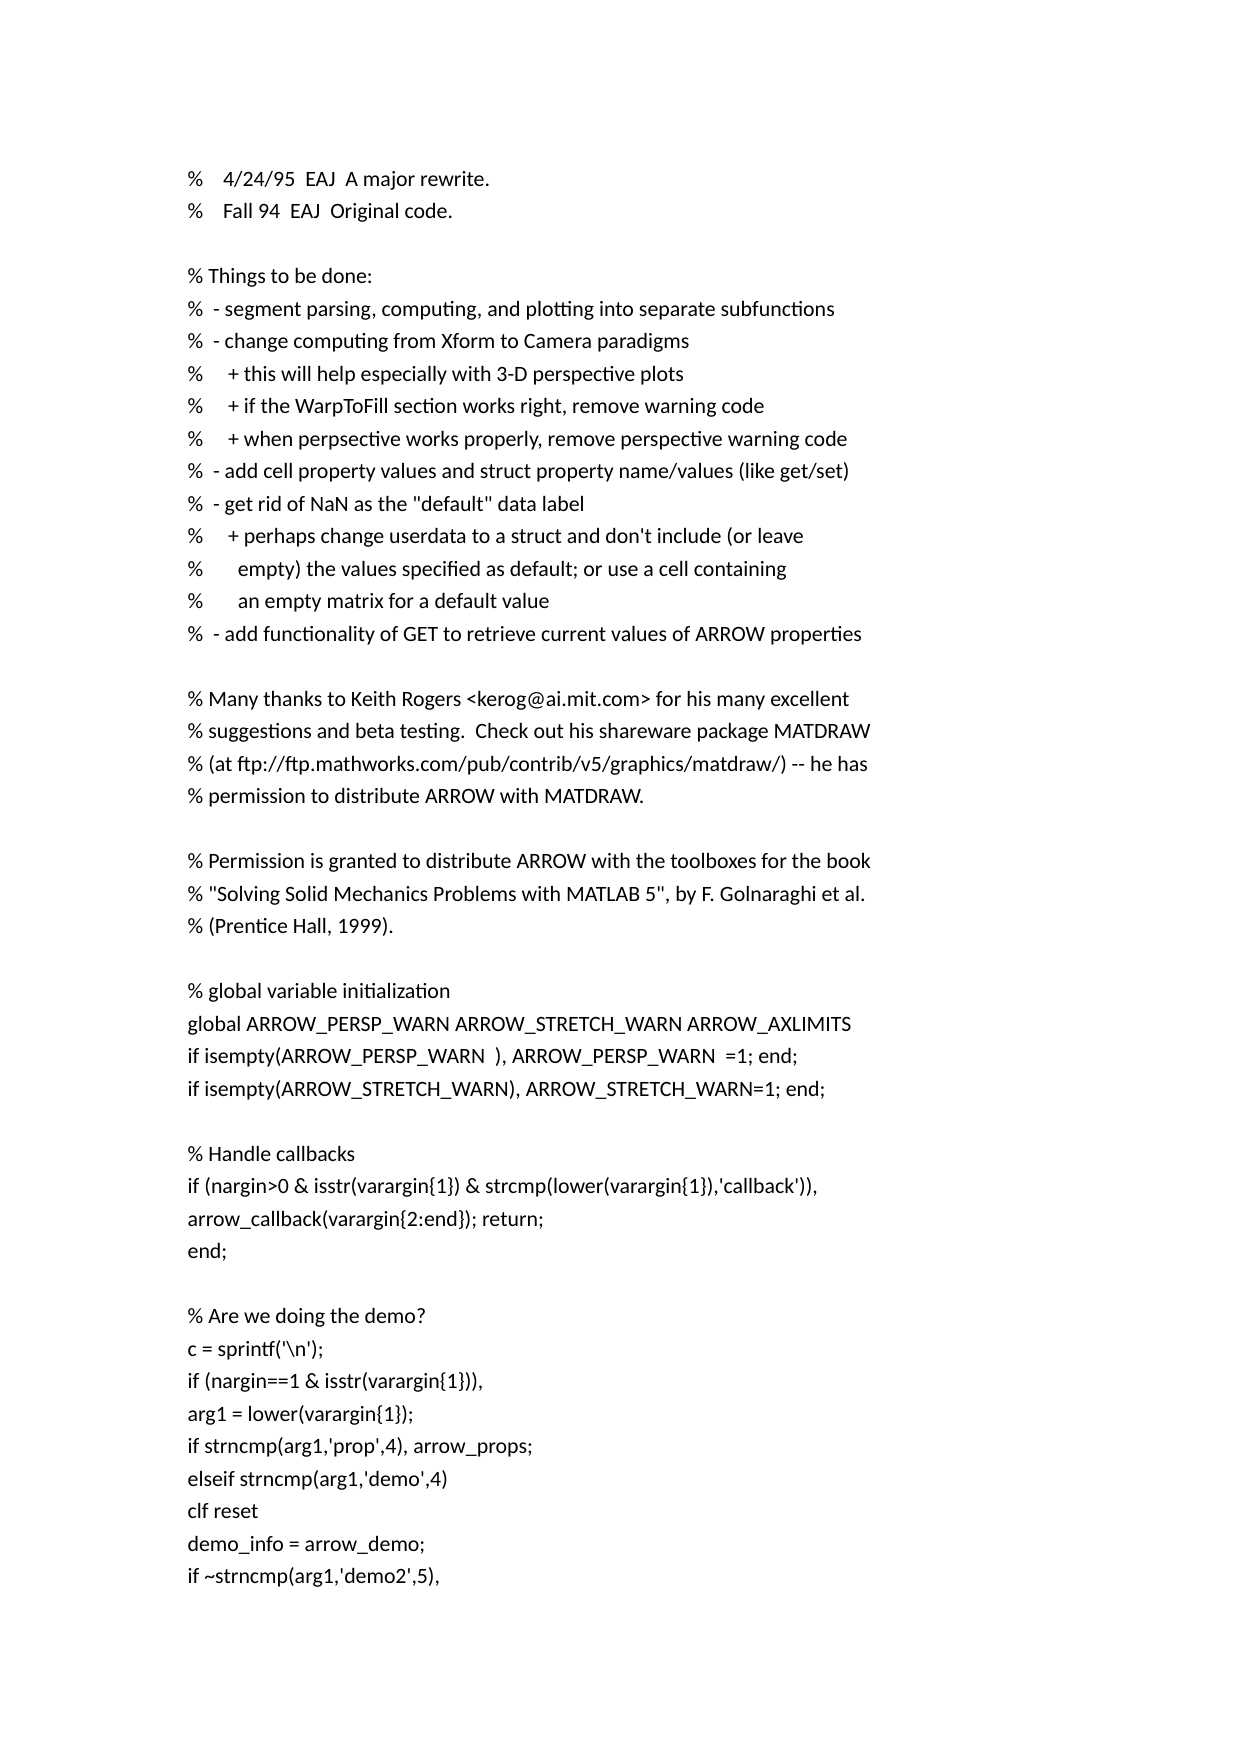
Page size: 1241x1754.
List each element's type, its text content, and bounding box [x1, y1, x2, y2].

text % global variable initialization [187, 974, 1053, 1007]
text c = sprintf('\n'); [187, 1332, 1053, 1364]
text % permission to distribute ARROW with MATDRAW. [187, 779, 1053, 812]
text end; [187, 1234, 1053, 1267]
text % + when perpsective works properly, remove perspective warning code [187, 422, 1053, 454]
text % "Solving Solid Mechanics Problems with MATLAB 5", by F. Golnaraghi et al. [187, 877, 1053, 909]
text % (Prentice Hall, 1999). [187, 909, 1053, 942]
text % + if the WarpToFill section works right, remove warning code [187, 389, 1053, 422]
text % 4/24/95 EAJ A major rewrite. [187, 162, 1053, 194]
text % Permission is granted to distribute ARROW with the toolboxes for the book [187, 844, 1053, 877]
text % - change computing from Xform to Camera paradigms [187, 324, 1053, 357]
text % + this will help especially with 3-D perspective plots [187, 357, 1053, 389]
text % Fall 94 EAJ Original code. [187, 194, 1053, 227]
text % an empty matrix for a default value [187, 584, 1053, 617]
text % - segment parsing, computing, and plotting into separate subfunctions [187, 292, 1053, 324]
text arrow_callback(varargin{2:end}); return; [187, 1202, 1053, 1234]
text % Many thanks to Keith Rogers <kerog@ai.mit.com> for his many excellent [187, 682, 1053, 714]
text % + perhaps change userdata to a struct and don't include (or leave [187, 519, 1053, 552]
text clf reset [187, 1494, 1053, 1527]
text demo_info = arrow_demo; [187, 1527, 1053, 1559]
text if (nargin==1 & isstr(varargin{1})), [187, 1364, 1053, 1397]
text if (nargin>0 & isstr(varargin{1}) & strcmp(lower(varargin{1}),'callback')), [187, 1169, 1053, 1202]
text % Things to be done: [187, 259, 1053, 292]
text if isempty(ARROW_STRETCH_WARN), ARROW_STRETCH_WARN=1; end; [187, 1072, 1053, 1104]
text arg1 = lower(varargin{1}); [187, 1397, 1053, 1429]
text elseif strncmp(arg1,'demo',4) [187, 1462, 1053, 1494]
text % Handle callbacks [187, 1137, 1053, 1169]
text % - get rid of NaN as the "default" data label [187, 487, 1053, 519]
text global ARROW_PERSP_WARN ARROW_STRETCH_WARN ARROW_AXLIMITS [187, 1007, 1053, 1039]
text if strncmp(arg1,'prop',4), arrow_props; [187, 1429, 1053, 1462]
text % empty) the values specified as default; or use a cell containing [187, 552, 1053, 584]
text if ~strncmp(arg1,'demo2',5), [187, 1559, 1053, 1592]
text % (at ftp://ftp.mathworks.com/pub/contrib/v5/graphics/matdraw/) -- he has [187, 747, 1053, 779]
text % suggestions and beta testing. Check out his shareware package MATDRAW [187, 714, 1053, 747]
text % - add cell property values and struct property name/values (like get/set) [187, 454, 1053, 487]
text % - add functionality of GET to retrieve current values of ARROW properties [187, 617, 1053, 649]
text % Are we doing the demo? [187, 1299, 1053, 1332]
text if isempty(ARROW_PERSP_WARN ), ARROW_PERSP_WARN =1; end; [187, 1039, 1053, 1072]
